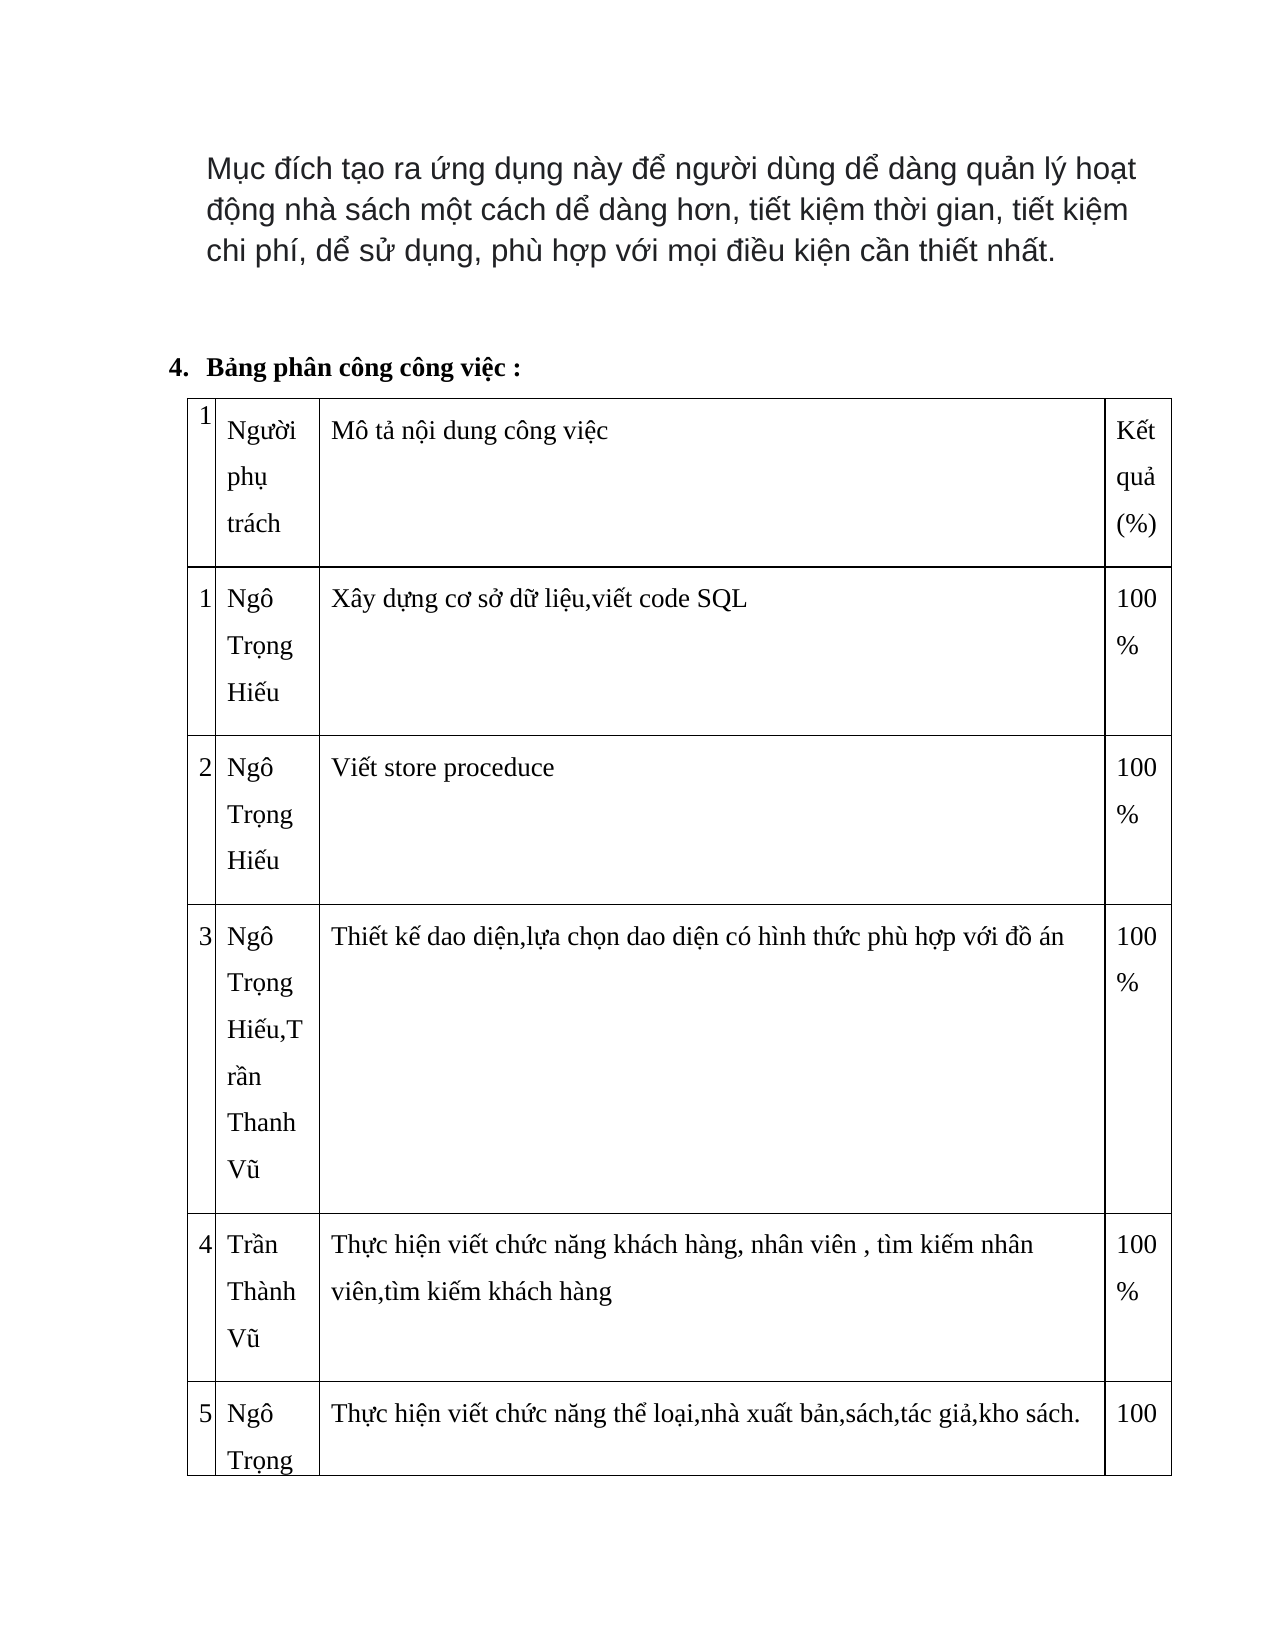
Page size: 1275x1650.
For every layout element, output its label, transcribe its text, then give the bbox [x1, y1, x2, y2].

list Bảng phân công công việc : [169, 351, 1153, 382]
table_cell 4 [188, 1214, 215, 1381]
table_cell 100% [1106, 568, 1171, 735]
table_header Mô tả nội dung công việc [320, 399, 1104, 566]
table_cell 100% [1106, 905, 1171, 1212]
table_header Người phụ trách [216, 399, 319, 566]
table_cell Xây dựng cơ sở dữ liệu,viết code SQL [320, 568, 1104, 735]
table_cell Thiết kế dao diện,lựa chọn dao diện có hình thức phù hợp với đồ án [320, 905, 1104, 1212]
table_cell Viết store proceduce [320, 736, 1104, 904]
table_cell Trần Thành Vũ [216, 1214, 319, 1381]
table_cell 1 [188, 568, 215, 735]
table_cell 100% [1106, 1214, 1171, 1381]
table_cell Thực hiện viết chức năng khách hàng, nhân viên , tìm kiếm nhân viên,tìm kiếm khách hàng [320, 1214, 1104, 1381]
table_cell 2 [188, 736, 215, 904]
table_cell Ngô Trọng Hiếu [216, 1382, 319, 1475]
table_cell Ngô Trọng Hiếu [216, 568, 319, 735]
table_cell Ngô Trọng Hiếu [216, 736, 319, 904]
table_cell 5 [188, 1382, 215, 1475]
text Mục đích tạo ra ứng dụng này để người dùng dể dàng quản lý hoạt động nhà sách một cách dể dàng hơn, tiết kiệm thời gian, tiết kiệm chi phí, dể sử dụng, phù hợp với mọi điều kiện cần thiết nhất. [206, 150, 1153, 268]
table_cell Ngô Trọng Hiếu,Trần Thanh Vũ [216, 905, 319, 1212]
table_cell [320, 1382, 1104, 1475]
table_cell 3 [188, 905, 215, 1212]
table_cell 100% [1106, 736, 1171, 904]
table_header 1 [188, 399, 215, 566]
table_header Kết quả (%) [1106, 399, 1171, 566]
table_cell 100% [1106, 1382, 1171, 1475]
